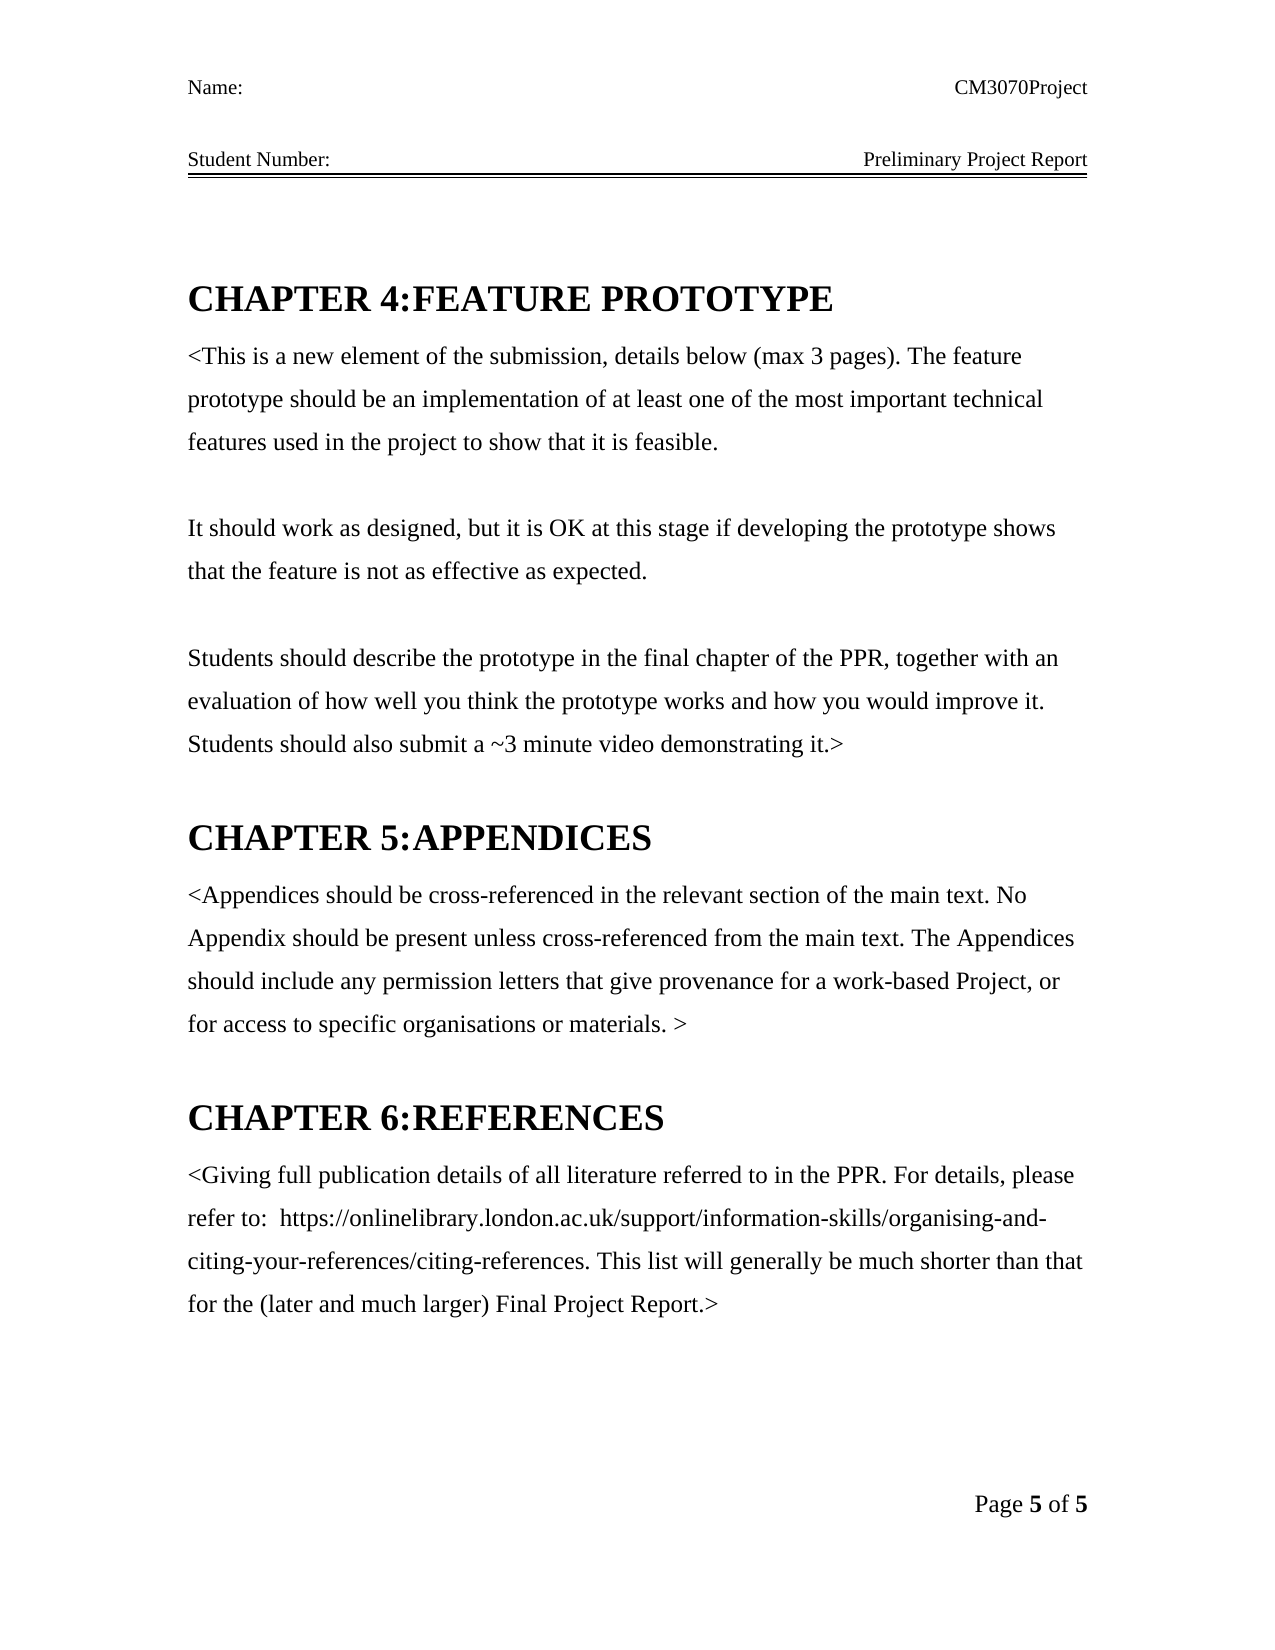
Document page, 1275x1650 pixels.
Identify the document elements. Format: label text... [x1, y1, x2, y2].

text <This is a new element of the submission, details below (max 3 pages). The feature prototype should be an implementation of at least one of the most important technical features used in the project to show that it is feasible. [187, 341, 1087, 456]
subtitle APPENDICES [187, 815, 1087, 858]
text <Appendices should be cross-referenced in the relevant section of the main text. No Appendix should be present unless cross-referenced from the main text. The Appendices should include any permission letters that give provenance for a work-based Project, or for access to specific organisations or materials. > [187, 880, 1087, 1038]
text It should work as designed, but it is OK at this stage if developing the prototype shows that the feature is not as effective as expected. [187, 513, 1087, 585]
text <Giving full publication details of all literature referred to in the PPR. For details, please refer to: https://onlinelibrary.london.ac.uk/support/information-skills/organising-and-citing-your-references/citing-references. This list will generally be much shorter than that for the (later and much larger) Final Project Report.> [187, 1160, 1087, 1318]
subtitle REFERENCES [187, 1096, 1087, 1139]
subtitle FEATURE PROTOTYPE [187, 276, 1087, 319]
text Students should describe the prototype in the final chapter of the PPR, together with an evaluation of how well you think the prototype works and how you would improve it. Students should also submit a ~3 minute video demonstrating it.> [187, 643, 1087, 758]
